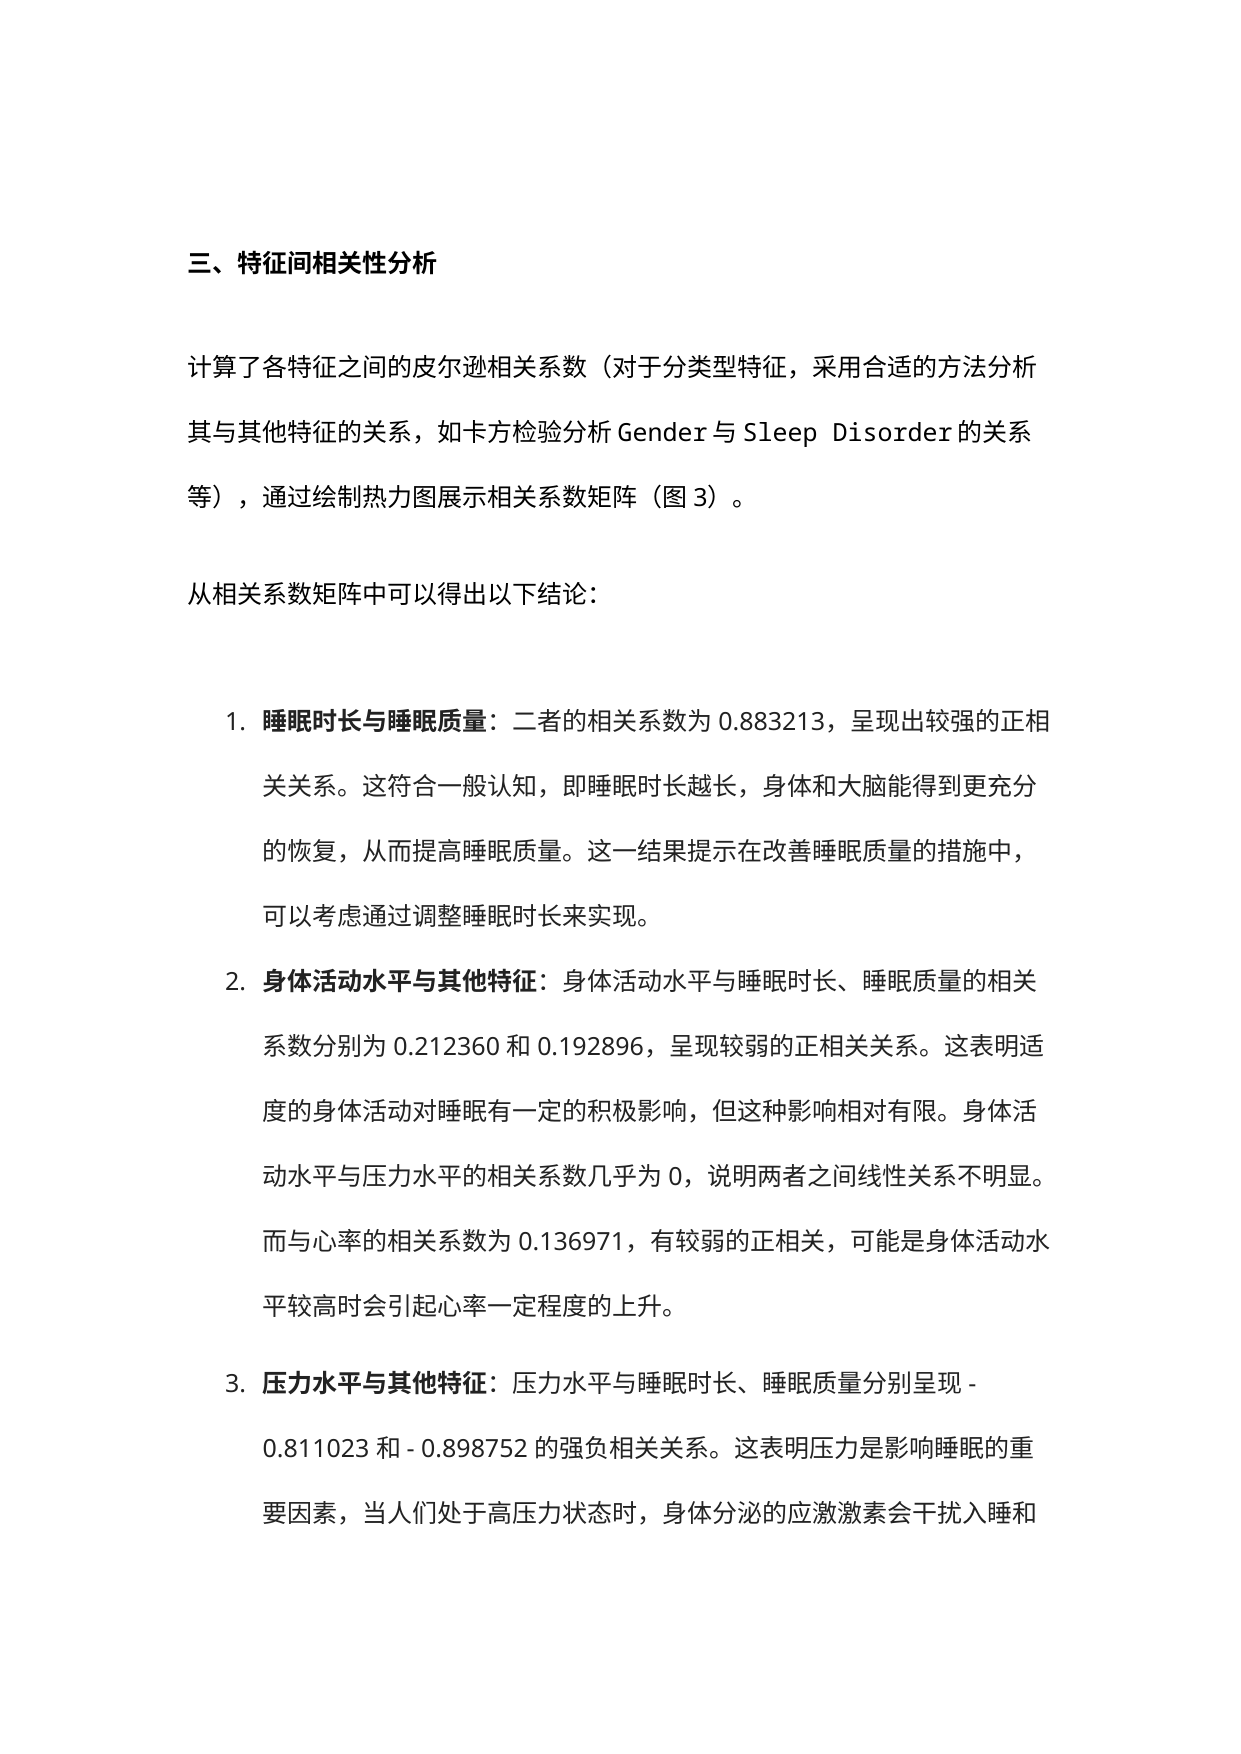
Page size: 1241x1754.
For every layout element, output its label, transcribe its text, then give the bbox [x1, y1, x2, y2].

text 三、特征间相关性分析 [187, 229, 1053, 294]
list 身体活动水平与其他特征：身体活动水平与睡眠时长、睡眠质量的相关系数分别为 0.212360 和 0.192896，呈现较弱的正相关关系。这表明适度的身体活动对睡眠有一定的积极影响，但这种影响相对有限。身体活动水平与压力水平的相关系数几乎为 0，说明两者之间线性关系不明显。而与心率的相关系数为 0.136971，有较弱的正相关，可能是身体活动水平较高时会引起心率一定程度的上升。 [225, 947, 1053, 1337]
text 计算了各特征之间的皮尔逊相关系数（对于分类型特征，采用合适的方法分析其与其他特征的关系，如卡方检验分析Gender与Sleep Disorder的关系等），通过绘制热力图展示相关系数矩阵（图 3）。 [187, 333, 1053, 528]
list 睡眠时长与睡眠质量：二者的相关系数为 0.883213，呈现出较强的正相关关系。这符合一般认知，即睡眠时长越长，身体和大脑能得到更充分的恢复，从而提高睡眠质量。这一结果提示在改善睡眠质量的措施中，可以考虑通过调整睡眠时长来实现。 [225, 687, 1053, 947]
text 从相关系数矩阵中可以得出以下结论： [187, 560, 1053, 625]
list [225, 1349, 1053, 1544]
